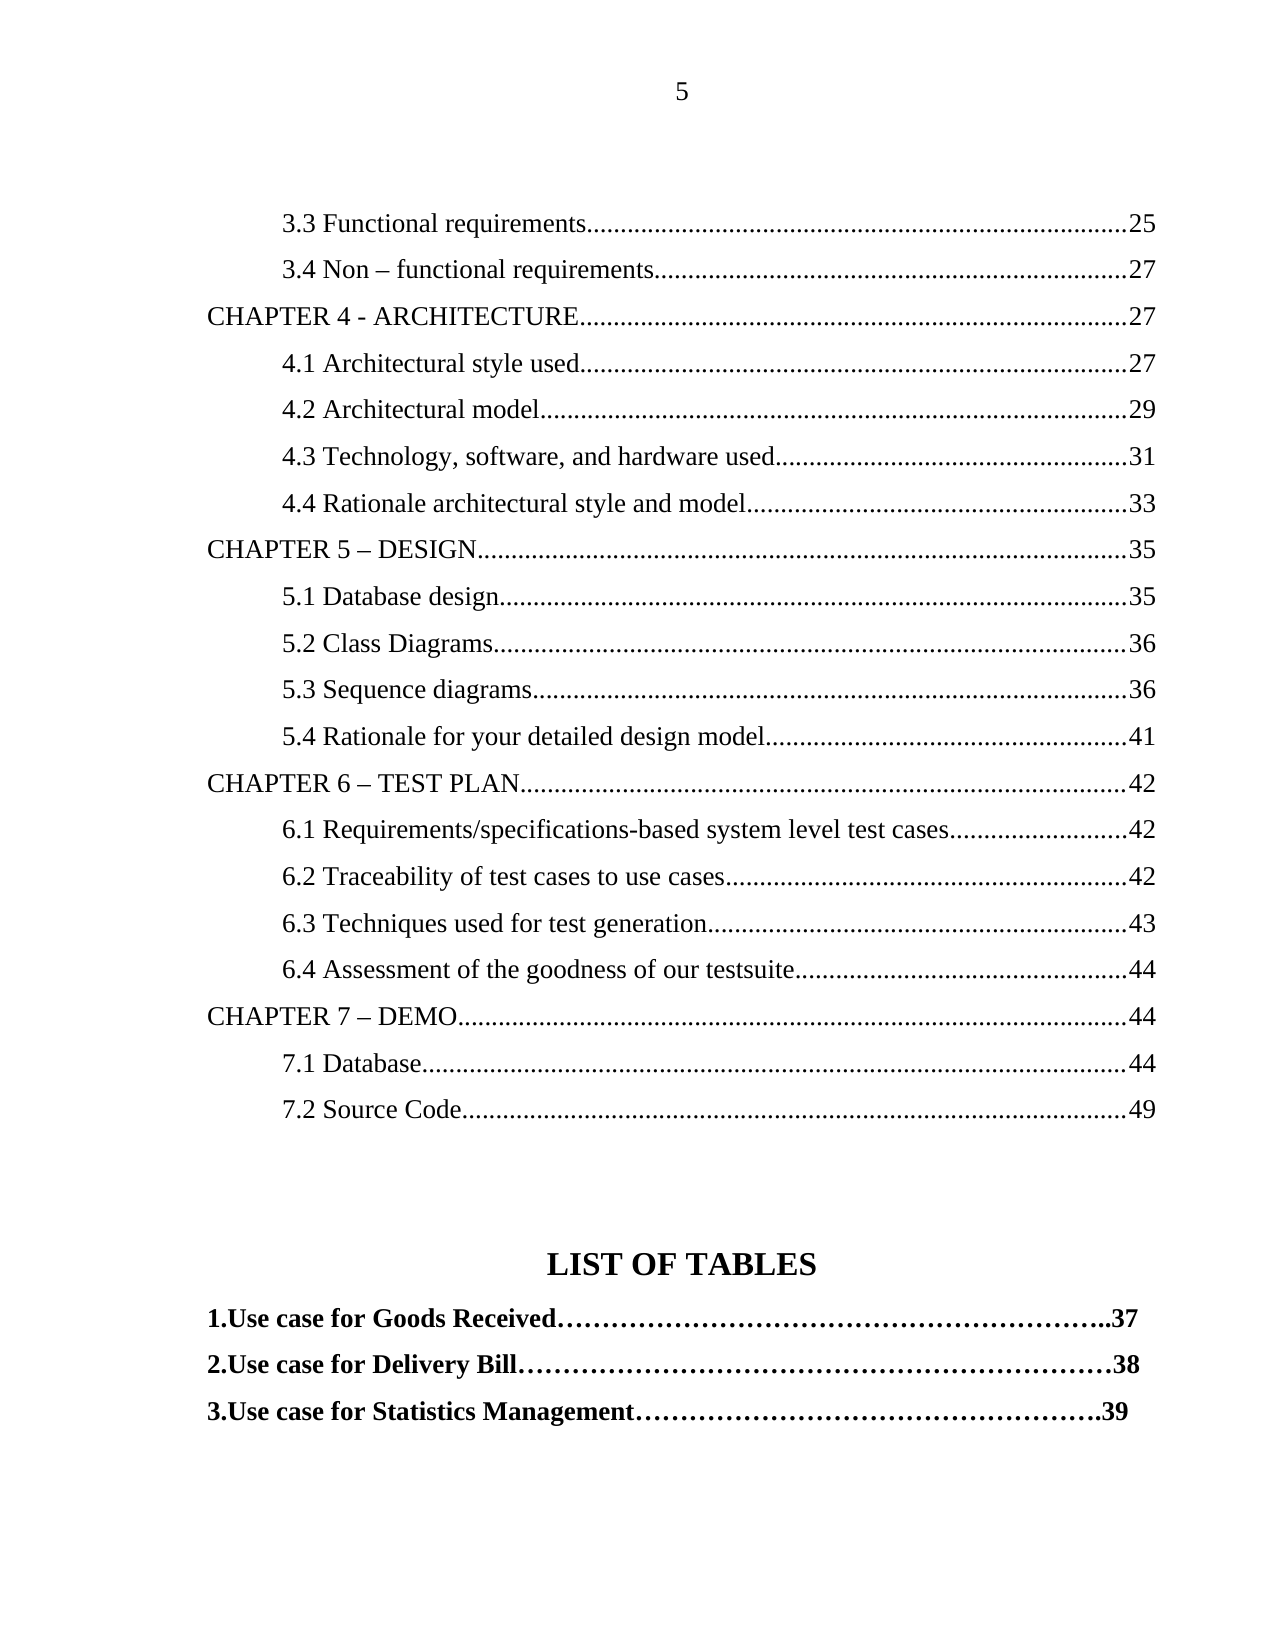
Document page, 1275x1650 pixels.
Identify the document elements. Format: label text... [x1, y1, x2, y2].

text 3.Use case for Statistics Management…………………………………………….39 [207, 1395, 1157, 1426]
text 5.1 Database design 35 [282, 580, 1157, 611]
text 5.3 Sequence diagrams 36 [282, 673, 1157, 704]
text CHAPTER 6 – TEST PLAN 42 [207, 767, 1157, 798]
text CHAPTER 7 – DEMO 44 [207, 1000, 1157, 1031]
text 4.1 Architectural style used 27 [282, 347, 1157, 378]
text LIST OF TABLES [207, 1244, 1157, 1283]
text 5.4 Rationale for your detailed design model 41 [282, 720, 1157, 751]
text CHAPTER 5 – DESIGN 35 [207, 533, 1157, 564]
text 3.4 Non – functional requirements 27 [282, 253, 1157, 284]
text 2.Use case for Delivery Bill…………………………………………………………38 [207, 1348, 1157, 1379]
text 7.1 Database 44 [282, 1047, 1157, 1078]
text 6.3 Techniques used for test generation 43 [282, 907, 1157, 938]
text 6.4 Assessment of the goodness of our testsuite 44 [282, 953, 1157, 984]
text 6.1 Requirements/specifications-based system level test cases 42 [282, 813, 1157, 844]
text 6.2 Traceability of test cases to use cases 42 [282, 860, 1157, 891]
text 4.3 Technology, software, and hardware used 31 [282, 440, 1157, 471]
text 4.4 Rationale architectural style and model 33 [282, 487, 1157, 518]
text 5.2 Class Diagrams 36 [282, 627, 1157, 658]
text 3.3 Functional requirements 25 [282, 207, 1157, 238]
text CHAPTER 4 - ARCHITECTURE 27 [207, 300, 1157, 331]
text 7.2 Source Code 49 [282, 1093, 1157, 1124]
text 4.2 Architectural model 29 [282, 393, 1157, 424]
text 1.Use case for Goods Received……………………………………………………..37 [207, 1302, 1157, 1333]
